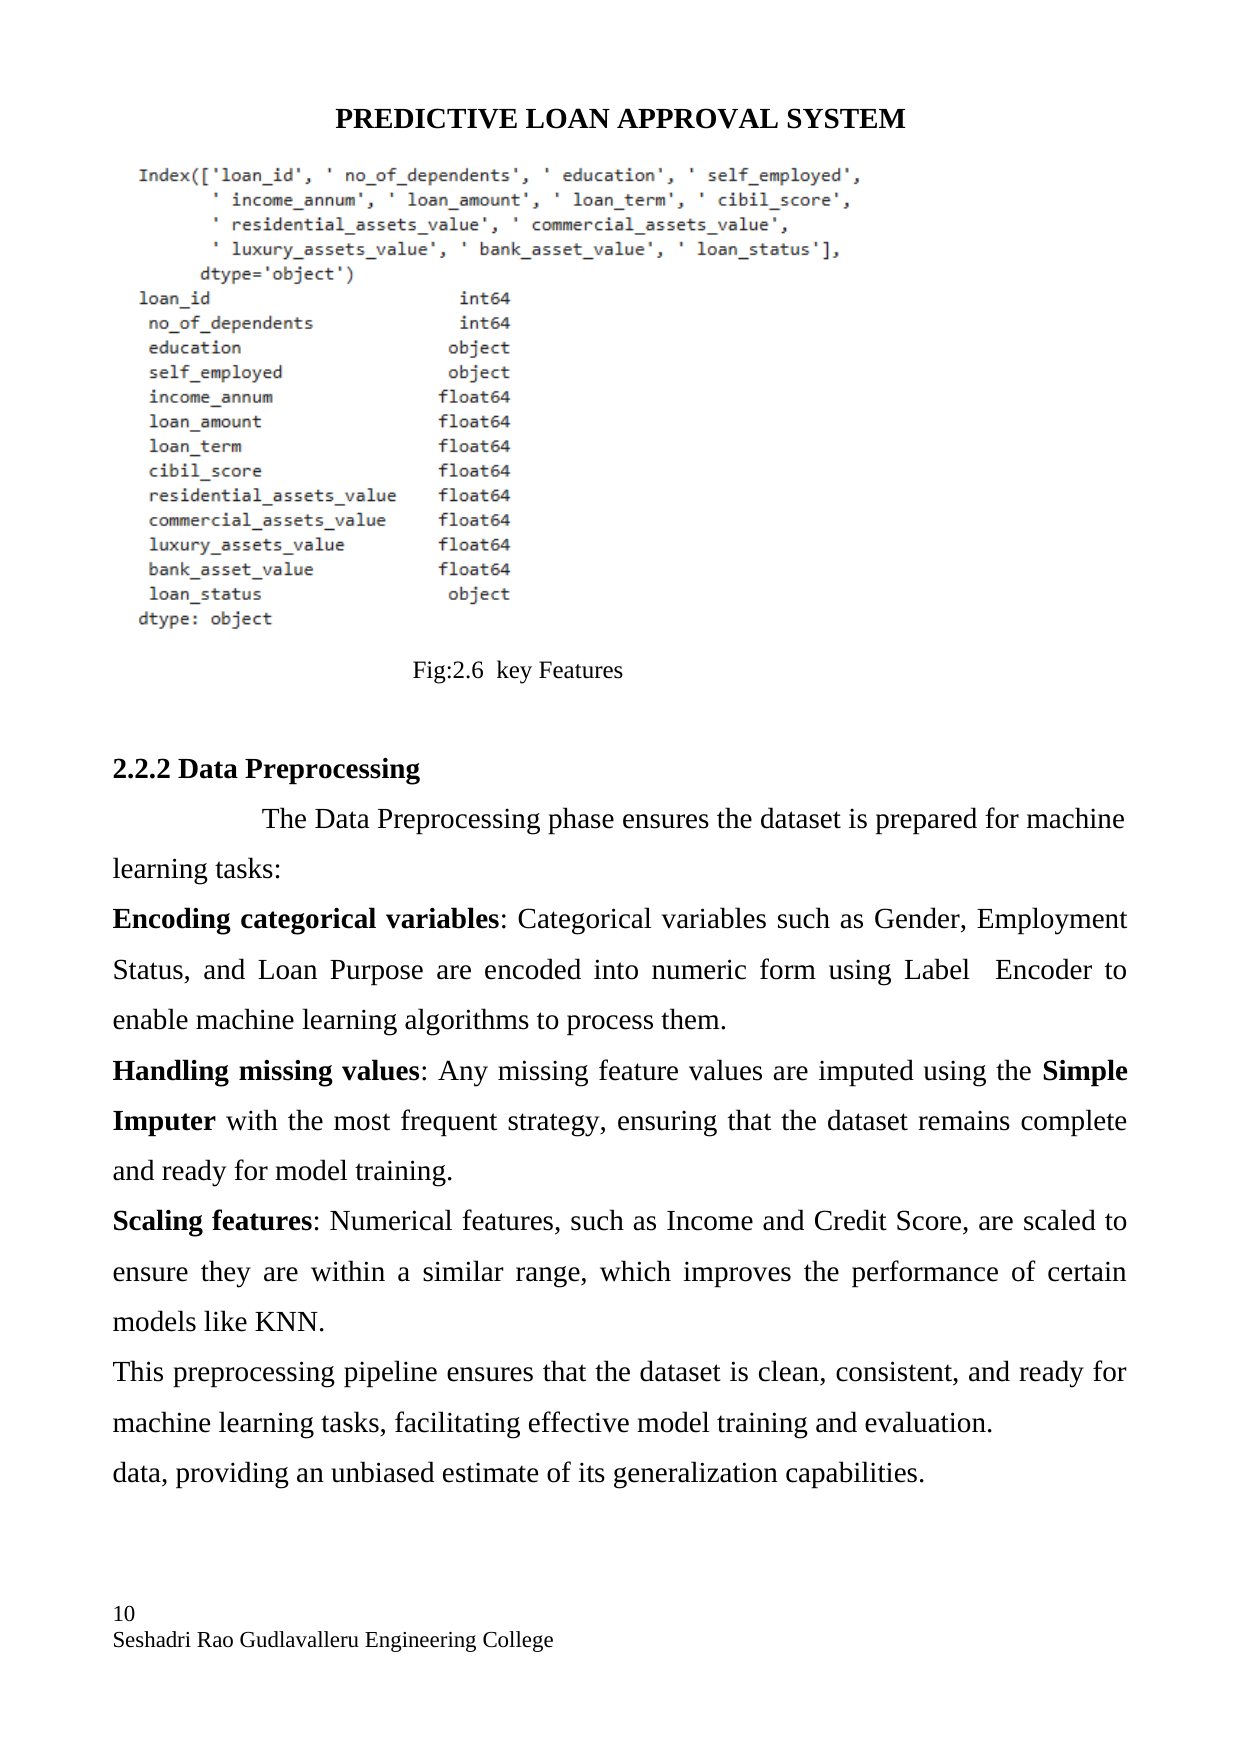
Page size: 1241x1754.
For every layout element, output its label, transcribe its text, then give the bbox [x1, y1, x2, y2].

text 2.2.2 Data Preprocessing [112, 751, 1128, 784]
text Handling missing values: Any missing feature values are imputed using the Simple Imputer with the most frequent strategy, ensuring that the dataset remains complete and ready for model training. [112, 1053, 1128, 1187]
text Scaling features: Numerical features, such as Income and Credit Score, are scaled to ensure they are within a similar range, which improves the performance of certain models like KNN. [112, 1203, 1128, 1338]
picture [112, 161, 1128, 642]
text The Data Preprocessing phase ensures the dataset is prepared for machine learning tasks: [112, 801, 1128, 885]
text Fig:2.6 key Features [112, 655, 1128, 684]
text This preprocessing pipeline ensures that the dataset is clean, consistent, and ready for machine learning tasks, facilitating effective model training and evaluation. [112, 1354, 1128, 1438]
text data, providing an unbiased estimate of its generalization capabilities. [112, 1455, 1128, 1489]
text Encoding categorical variables: Categorical variables such as Gender, Employment Status, and Loan Purpose are encoded into numeric form using Label Encoder to enable machine learning algorithms to process them. [112, 902, 1128, 1036]
